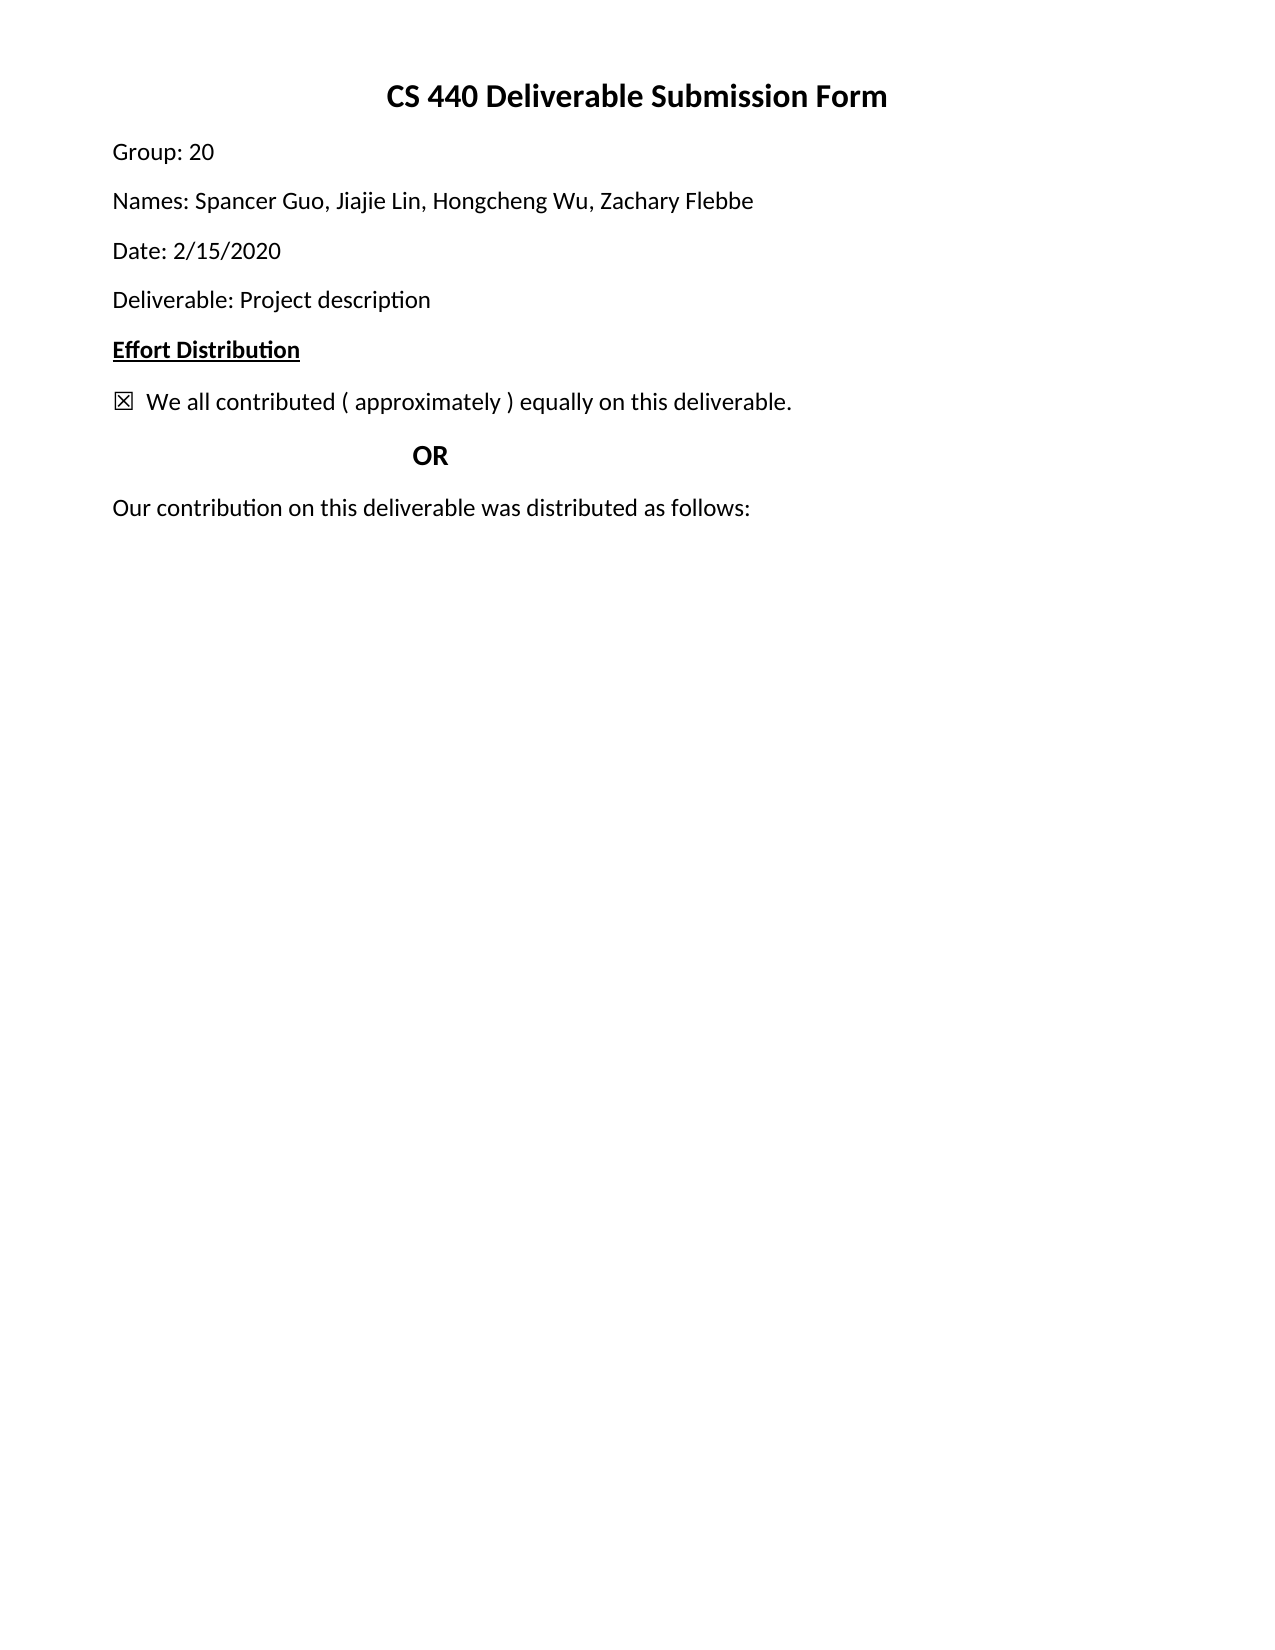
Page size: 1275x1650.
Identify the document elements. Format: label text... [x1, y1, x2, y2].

text Date: 2/15/2020 [112, 235, 1162, 265]
text CS 440 Deliverable Submission Form [112, 75, 1162, 116]
text OR [337, 437, 1162, 473]
text Our contribution on this deliverable was distributed as follows: [112, 492, 1162, 523]
text Effort Distribution [112, 334, 1162, 364]
text Names: Spancer Guo, Jiajie Lin, Hongcheng Wu, Zachary Flebbe [112, 185, 1162, 216]
text Group: 20 [112, 136, 1162, 166]
text We all contributed ( approximately ) equally on this deliverable. [112, 383, 1162, 418]
text Deliverable: Project description [112, 284, 1162, 315]
